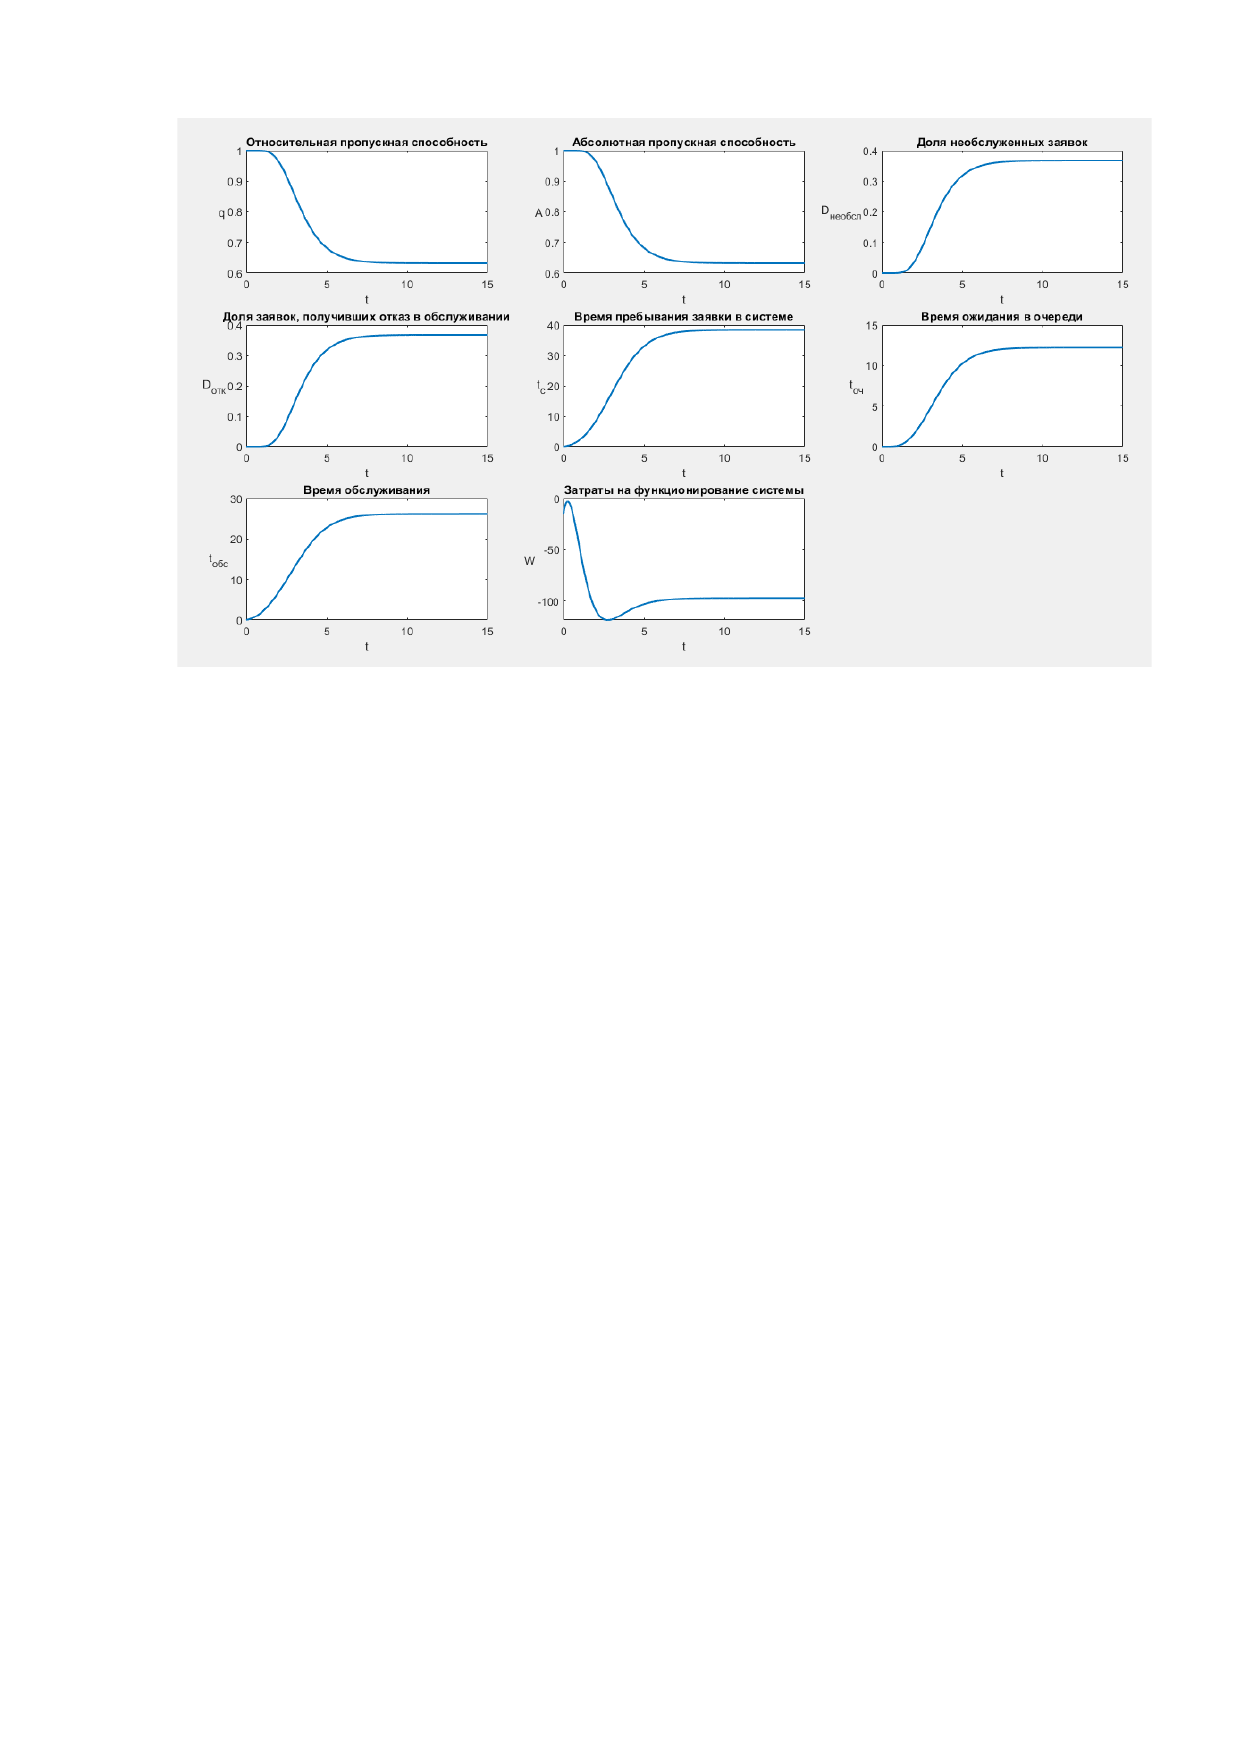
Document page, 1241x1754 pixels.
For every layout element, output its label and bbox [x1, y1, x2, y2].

picture [177, 118, 1152, 667]
